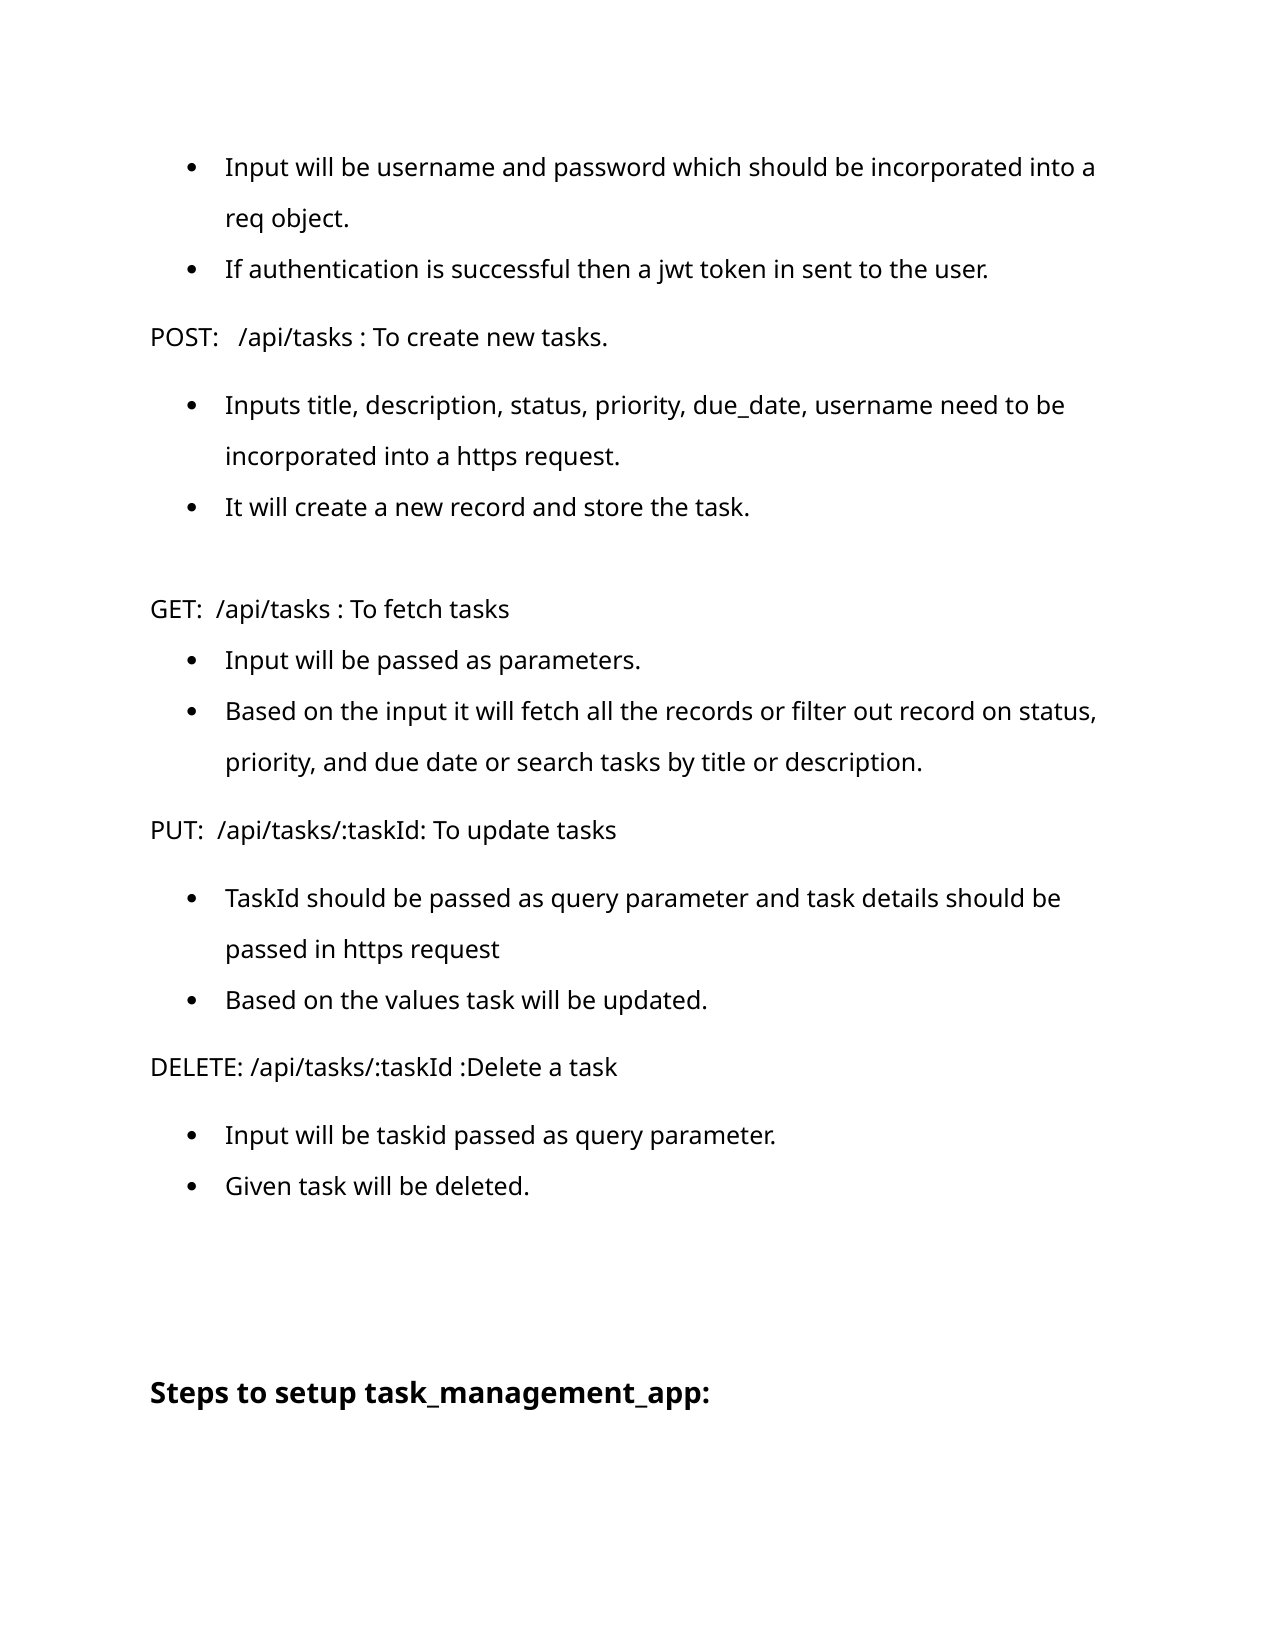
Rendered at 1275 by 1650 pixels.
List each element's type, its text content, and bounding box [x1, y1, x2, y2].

text DELETE: /api/tasks/:taskId :Delete a task [150, 1050, 1125, 1084]
text Steps to setup task_management_app: [150, 1372, 1125, 1412]
list TaskId should be passed as query parameter and task details should be passed in https request [187, 880, 1125, 965]
list Based on the values task will be updated. [187, 982, 1125, 1016]
text POST: /api/tasks : To create new tasks. [150, 320, 1125, 354]
list Input will be username and password which should be incorporated into a req object. [187, 150, 1125, 235]
list Input will be passed as parameters. [187, 643, 1125, 677]
list If authentication is successful then a jwt token in sent to the user. [187, 252, 1125, 286]
list Based on the input it will fetch all the records or filter out record on status, priority, and due date or search tasks by title or description. [187, 694, 1125, 779]
list Inputs title, description, status, priority, due_date, username need to be incorporated into a https request. [187, 387, 1125, 473]
list Input will be taskid passed as query parameter. [187, 1118, 1125, 1152]
list Given task will be deleted. [187, 1169, 1125, 1203]
list It will create a new record and store the task. [187, 489, 1125, 524]
text PUT: /api/tasks/:taskId: To update tasks [150, 812, 1125, 847]
list GET: /api/tasks : To fetch tasks [150, 592, 1125, 626]
